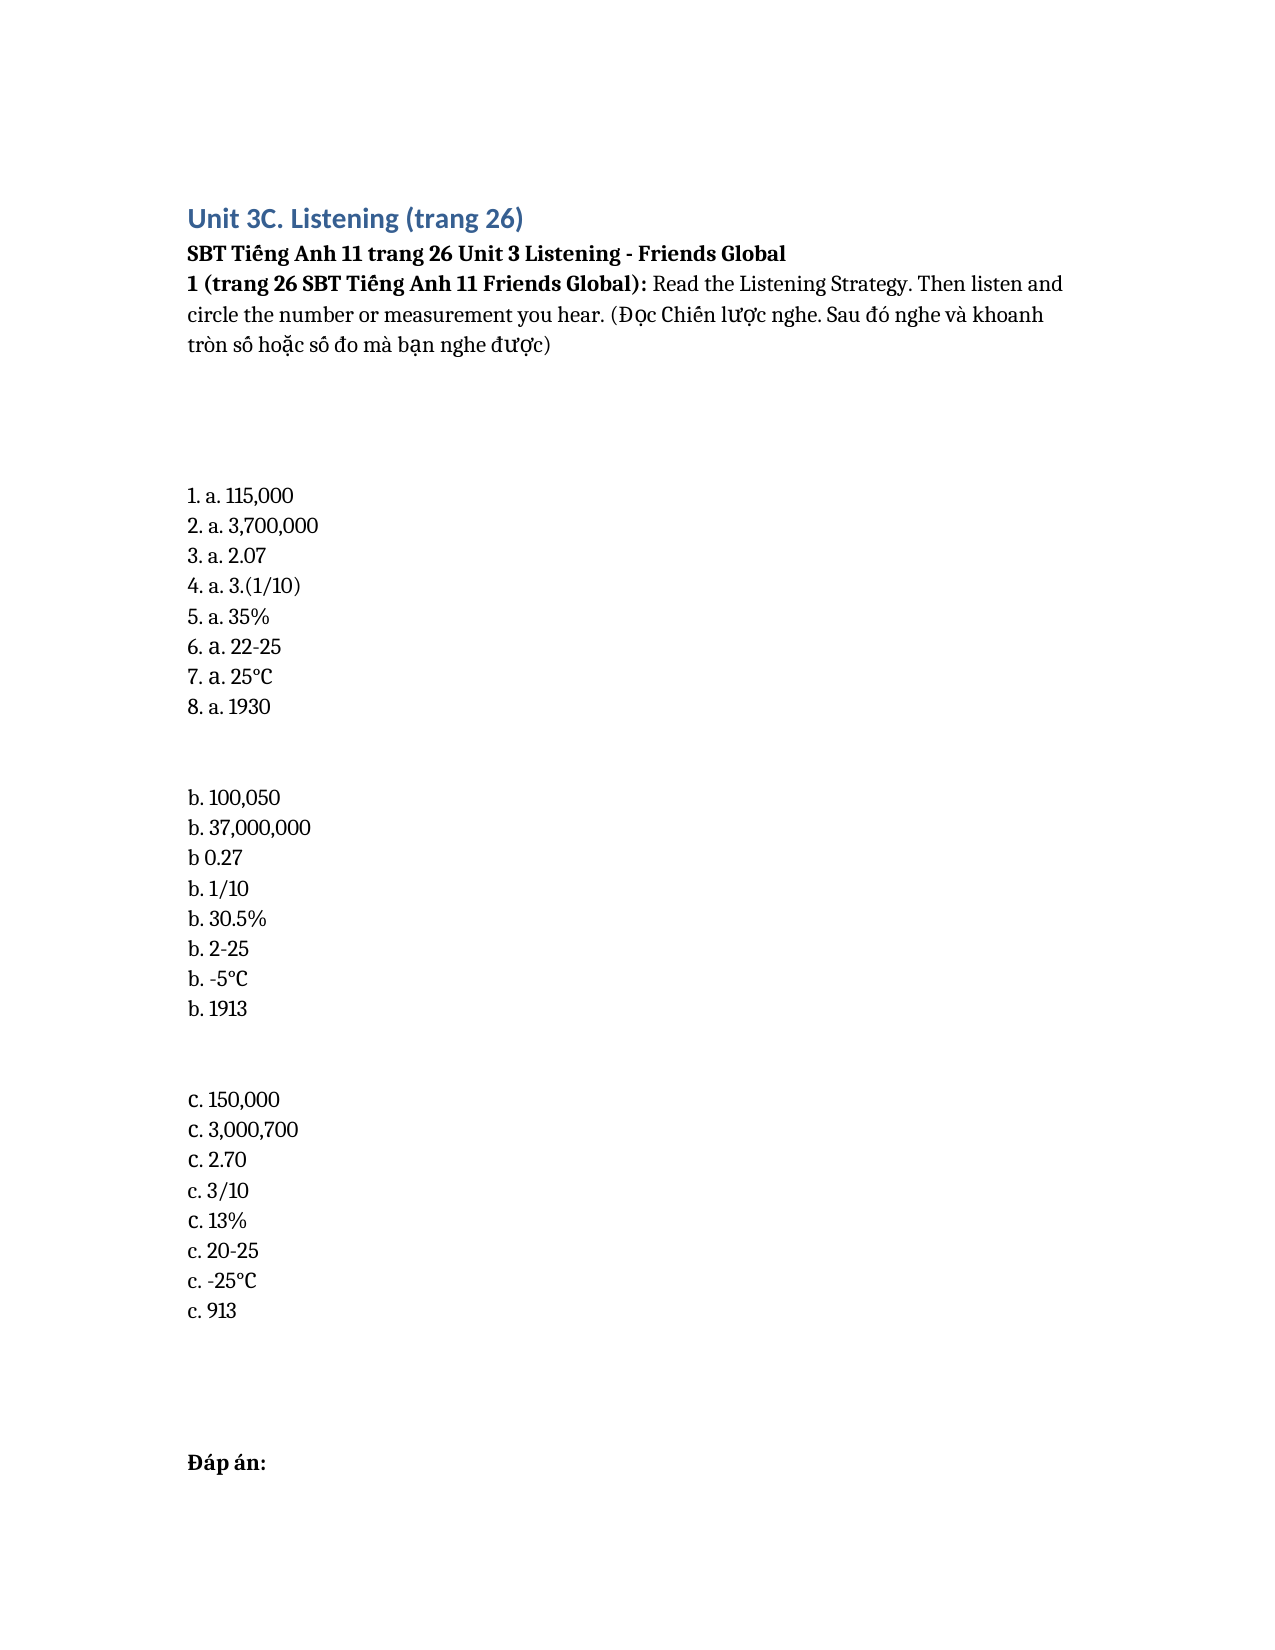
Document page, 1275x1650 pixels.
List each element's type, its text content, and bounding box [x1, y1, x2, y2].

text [187, 241, 1087, 1476]
subtitle Unit 3C. Listening (trang 26) [187, 200, 1087, 236]
